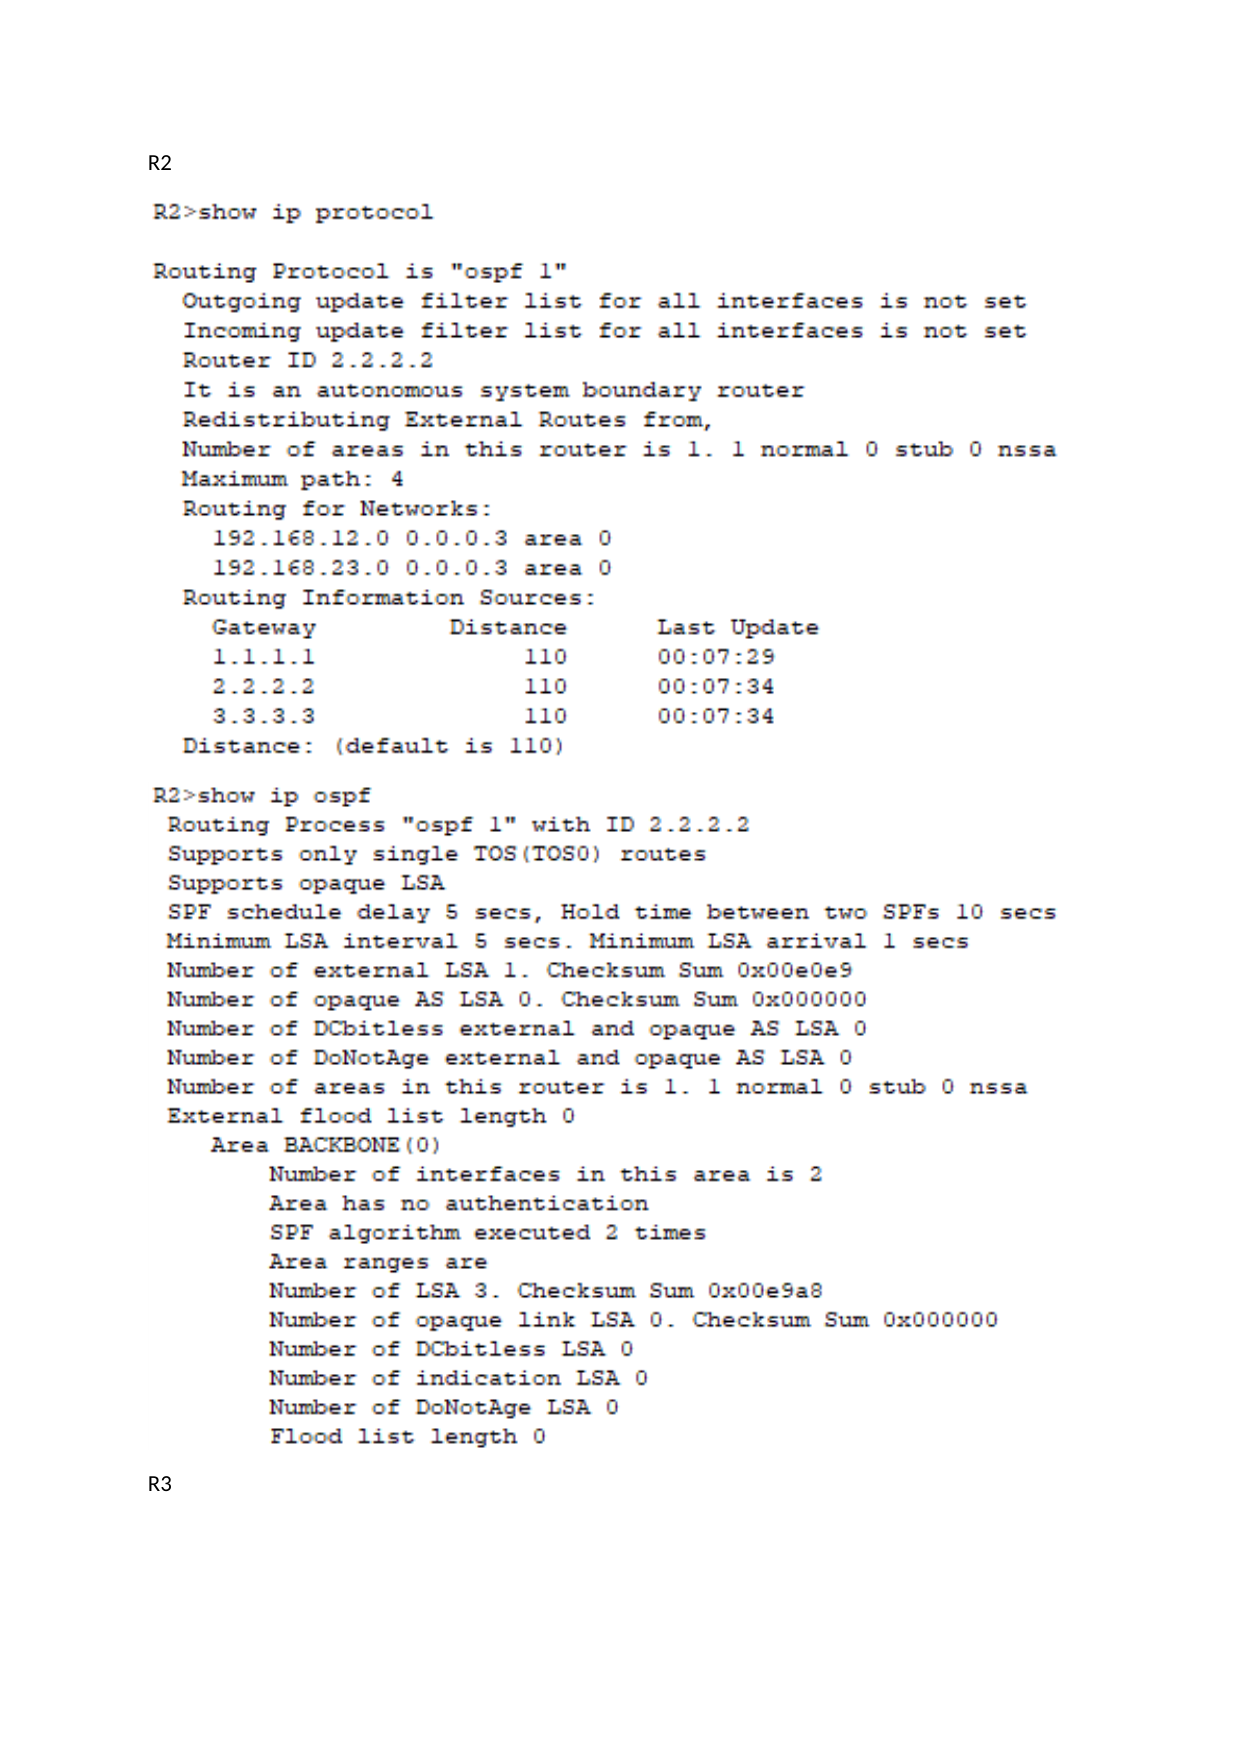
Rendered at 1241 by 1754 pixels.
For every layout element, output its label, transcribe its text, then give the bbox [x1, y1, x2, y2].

text R2 [148, 148, 1093, 176]
text R3 [148, 1469, 1093, 1497]
picture [147, 782, 1064, 1450]
picture [147, 194, 1064, 764]
